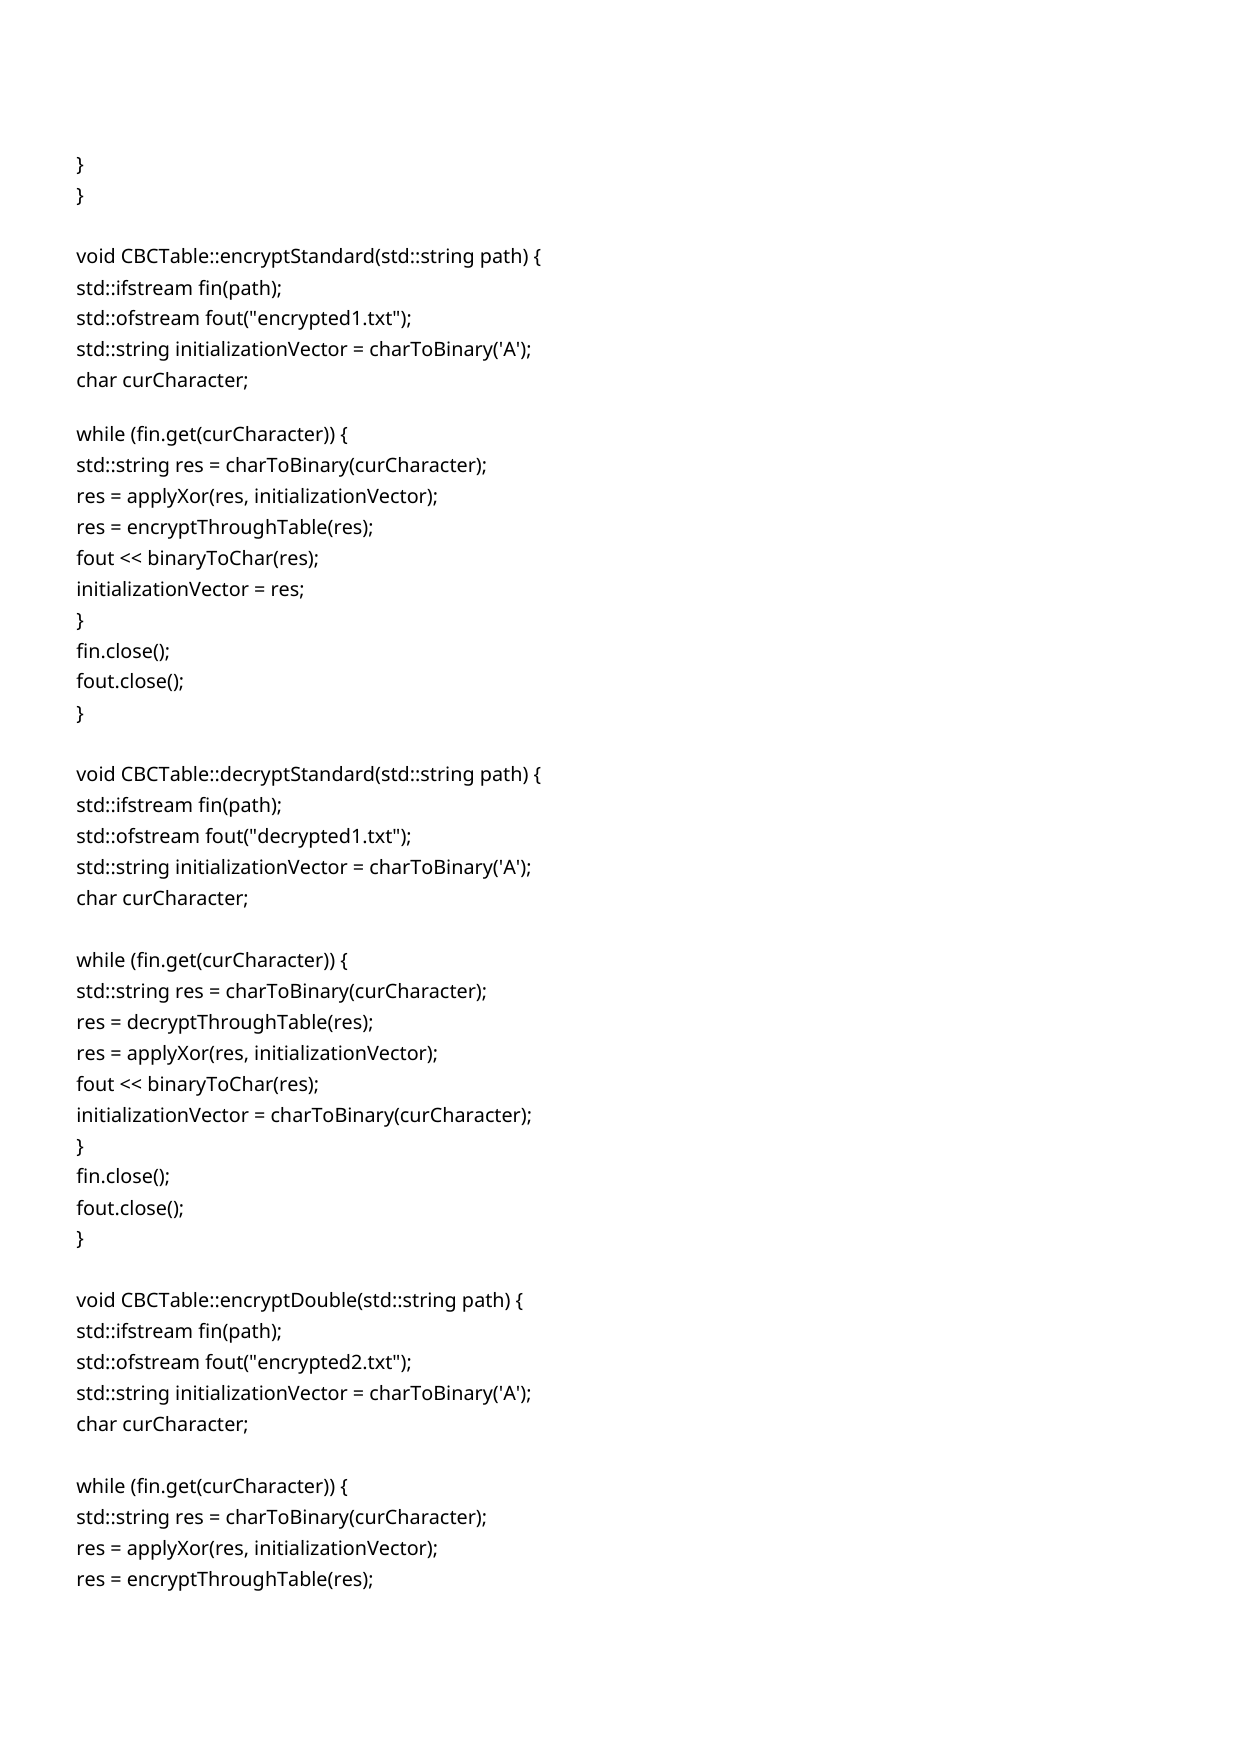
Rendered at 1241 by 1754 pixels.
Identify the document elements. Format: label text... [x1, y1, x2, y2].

list std::string res = charToBinary(curCharacter); [76, 977, 1120, 1004]
list fout.close(); [76, 1194, 1120, 1221]
list char curCharacter; [76, 884, 1120, 911]
list void CBCTable::decryptStandard(std::string path) { [76, 761, 1120, 788]
list std::ifstream fin(path); [76, 792, 1120, 818]
list } [76, 699, 1120, 726]
list std::string initializationVector = charToBinary('A'); [76, 853, 1120, 880]
list std::string res = charToBinary(curCharacter); [76, 1503, 1120, 1530]
list std::string initializationVector = charToBinary('A'); [76, 1379, 1120, 1406]
list res = encryptThroughTable(res); [76, 1565, 1120, 1592]
list while (fin.get(curCharacter)) { [76, 946, 1120, 973]
list initializationVector = charToBinary(curCharacter); [76, 1101, 1120, 1128]
list char curCharacter; [76, 1410, 1120, 1437]
list fout.close(); [76, 668, 1120, 695]
list initializationVector = res; [76, 575, 1120, 602]
list while (fin.get(curCharacter)) { [76, 420, 1120, 447]
list } [76, 1225, 1120, 1252]
list res = applyXor(res, initializationVector); [76, 1534, 1120, 1561]
list void CBCTable::encryptDouble(std::string path) { [76, 1287, 1120, 1313]
list } [76, 181, 1120, 208]
list while (fin.get(curCharacter)) { [76, 1472, 1120, 1499]
list void CBCTable::encryptStandard(std::string path) { [76, 243, 1120, 270]
list } [76, 606, 1120, 633]
list fin.close(); [76, 637, 1120, 664]
list fin.close(); [76, 1163, 1120, 1190]
list } [76, 1132, 1120, 1159]
list } [76, 150, 1120, 177]
list res = applyXor(res, initializationVector); [76, 1039, 1120, 1066]
list std::string res = charToBinary(curCharacter); [76, 451, 1120, 478]
list std::ifstream fin(path); [76, 1317, 1120, 1344]
list std::ofstream fout("encrypted1.txt"); [76, 305, 1120, 332]
list res = encryptThroughTable(res); [76, 513, 1120, 540]
list std::ifstream fin(path); [76, 274, 1120, 301]
list res = decryptThroughTable(res); [76, 1008, 1120, 1035]
list fout << binaryToChar(res); [76, 1070, 1120, 1097]
list std::ofstream fout("encrypted2.txt"); [76, 1348, 1120, 1375]
list fout << binaryToChar(res); [76, 544, 1120, 571]
list res = applyXor(res, initializationVector); [76, 482, 1120, 509]
list std::string initializationVector = charToBinary('A'); [76, 336, 1120, 363]
list char curCharacter; [76, 367, 1120, 393]
list std::ofstream fout("decrypted1.txt"); [76, 822, 1120, 849]
